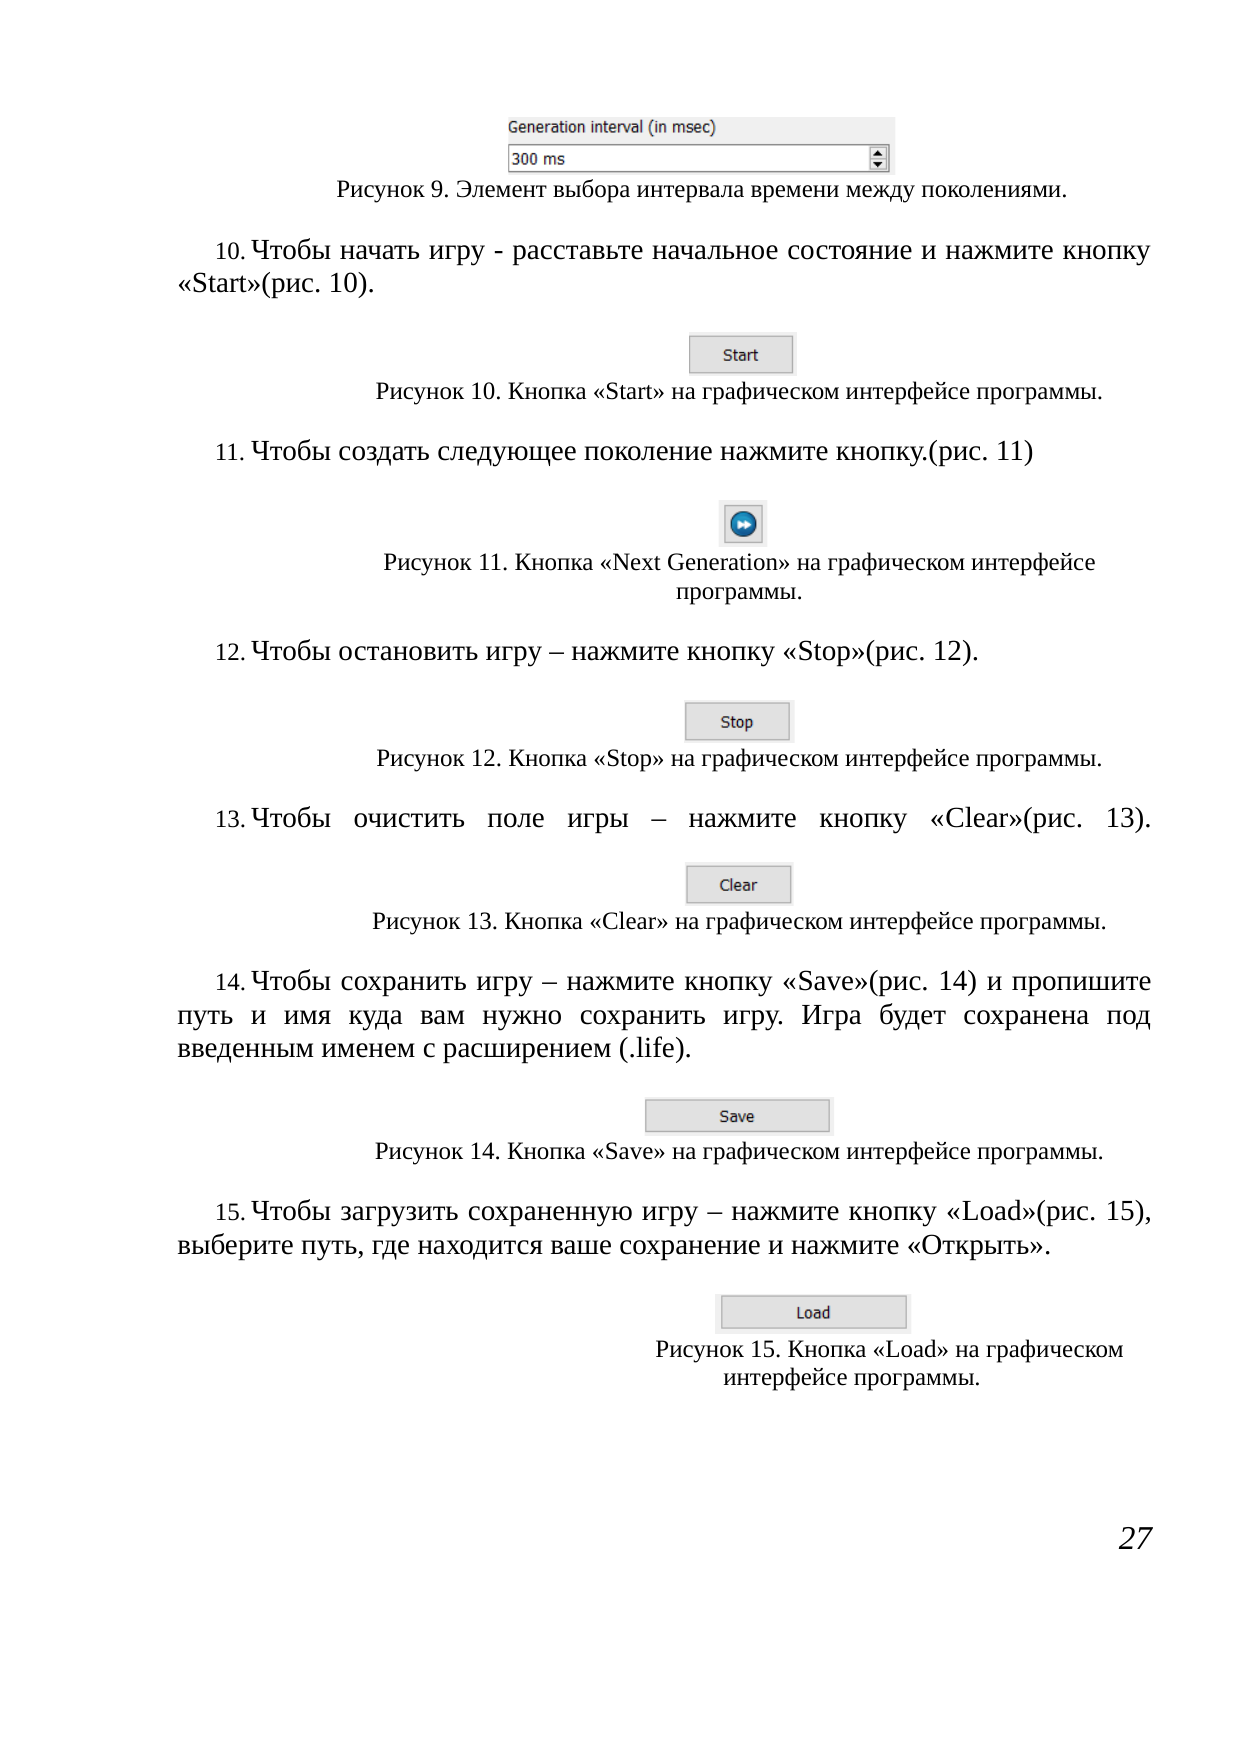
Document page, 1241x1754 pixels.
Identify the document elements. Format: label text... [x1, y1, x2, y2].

picture [689, 332, 797, 376]
list Чтобы сохранить игру – нажмите кнопку «Save»(рис. 14) и пропишите путь и имя куда вам нужно сохранить игру. Игра будет сохранена под введенным именем с расширением (.life). [177, 963, 1152, 1064]
picture [715, 1294, 912, 1334]
list Рисунок 15. Кнопка «Load» на графическом интерфейсе программы. [552, 1334, 1152, 1391]
list Чтобы создать следующее поколение нажмите кнопку.(рис. 11) [177, 433, 1152, 467]
list Рисунок 11. Кнопка «Next Generation» на графическом интерфейсе программы. [327, 547, 1152, 604]
picture [684, 700, 795, 743]
list Рисунок 13. Кнопка «Clear» на графическом интерфейсе программы. [327, 906, 1152, 935]
list Рисунок 10. Кнопка «Start» на графическом интерфейсе программы. [327, 376, 1152, 405]
list Рисунок 14. Кнопка «Save» на графическом интерфейсе программы. [327, 1136, 1152, 1165]
list Чтобы очистить поле игры – нажмите кнопку «Clear»(рис. 13). [177, 800, 1152, 862]
list Чтобы загрузить сохраненную игру – нажмите кнопку «Load»(рис. 15), выберите путь, где находится ваше сохранение и нажмите «Открыть». [177, 1193, 1152, 1261]
picture [718, 500, 768, 547]
list Рисунок 12. Кнопка «Stop» на графическом интерфейсе программы. [327, 743, 1152, 771]
picture [644, 1097, 835, 1136]
list Рисунок 9. Элемент выбора интервала времени между поколениями. [252, 174, 1152, 203]
list Чтобы остановить игру – нажмите кнопку «Stop»(рис. 12). [177, 633, 1152, 667]
picture [508, 117, 896, 175]
list Чтобы начать игру - расставьте начальное состояние и нажмите кнопку «Start»(рис. 10). [177, 232, 1152, 299]
picture [684, 862, 794, 906]
